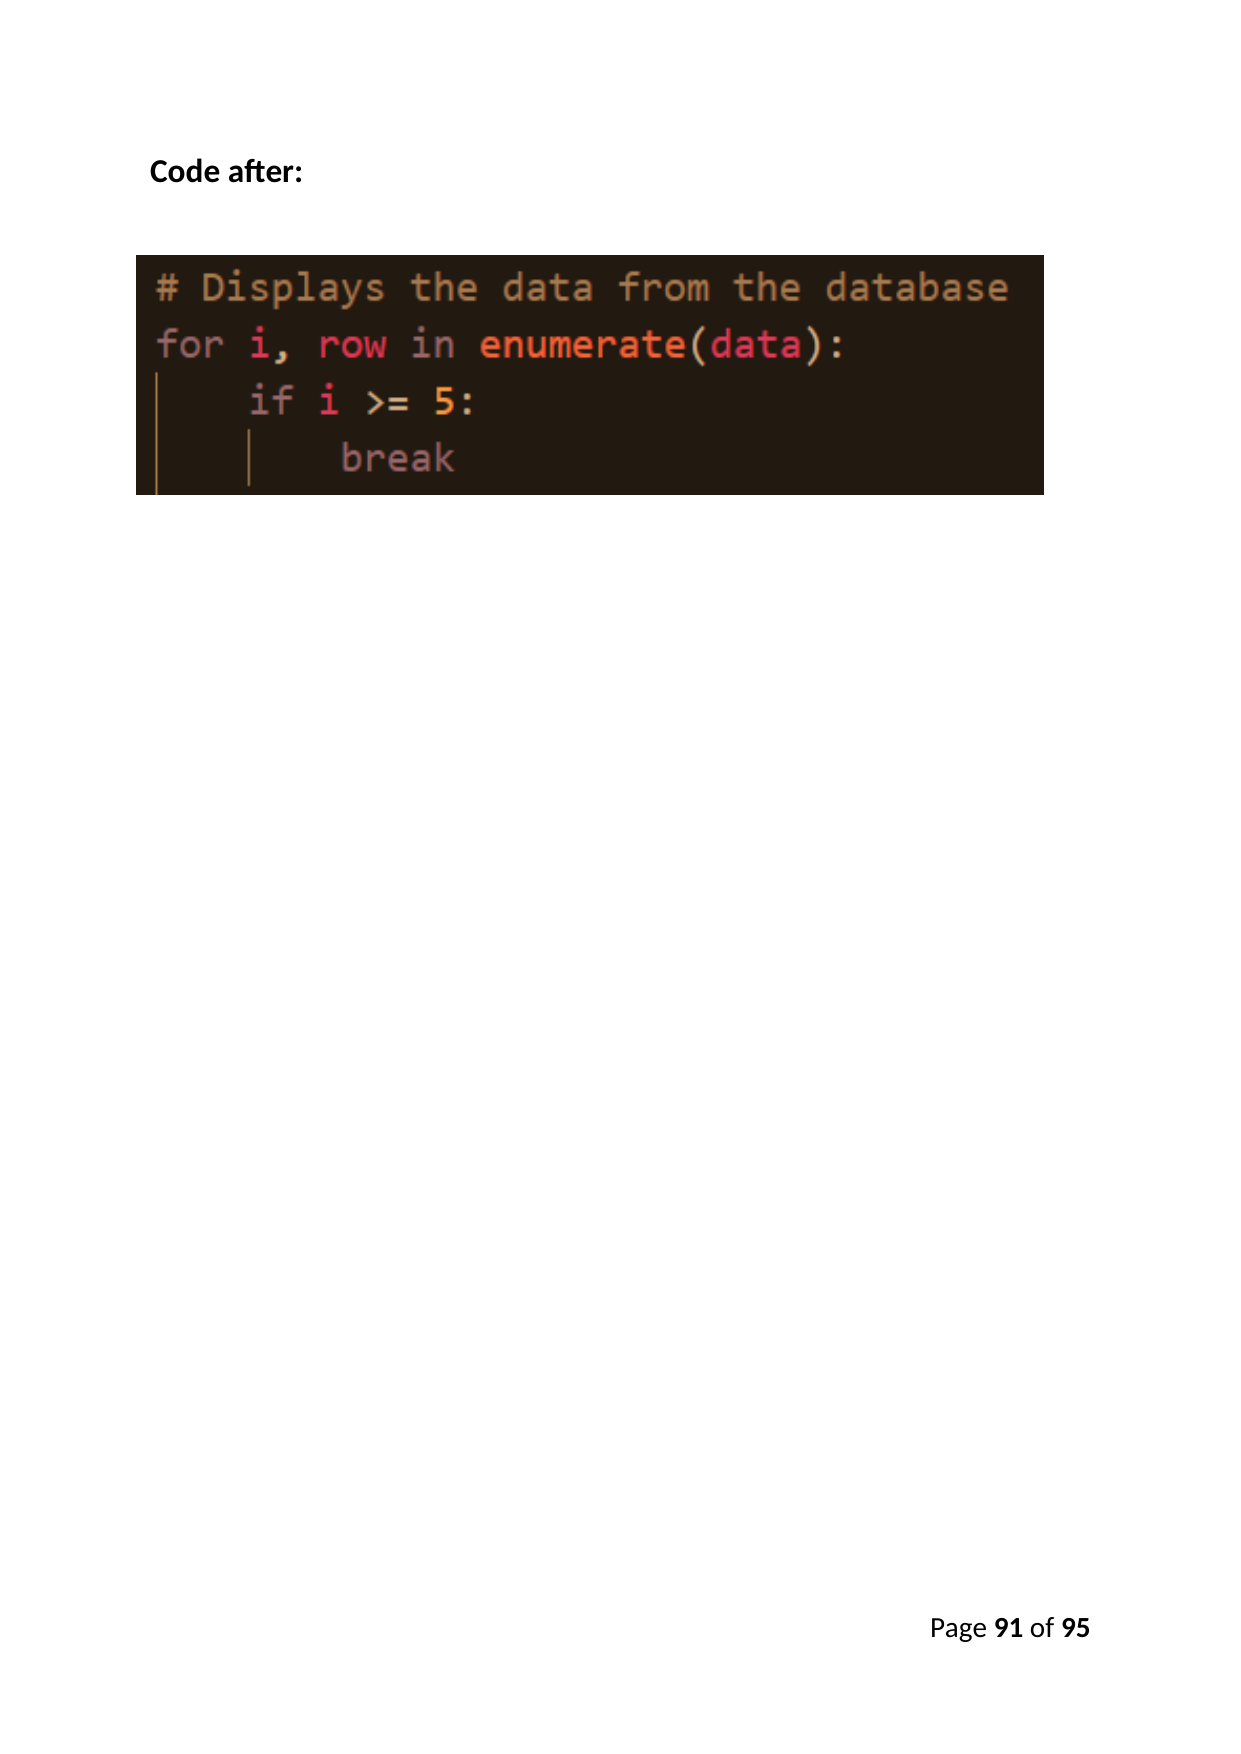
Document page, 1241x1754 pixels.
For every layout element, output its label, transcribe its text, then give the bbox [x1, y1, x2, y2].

subtitle Code after: [150, 150, 1090, 191]
picture [136, 255, 1044, 495]
